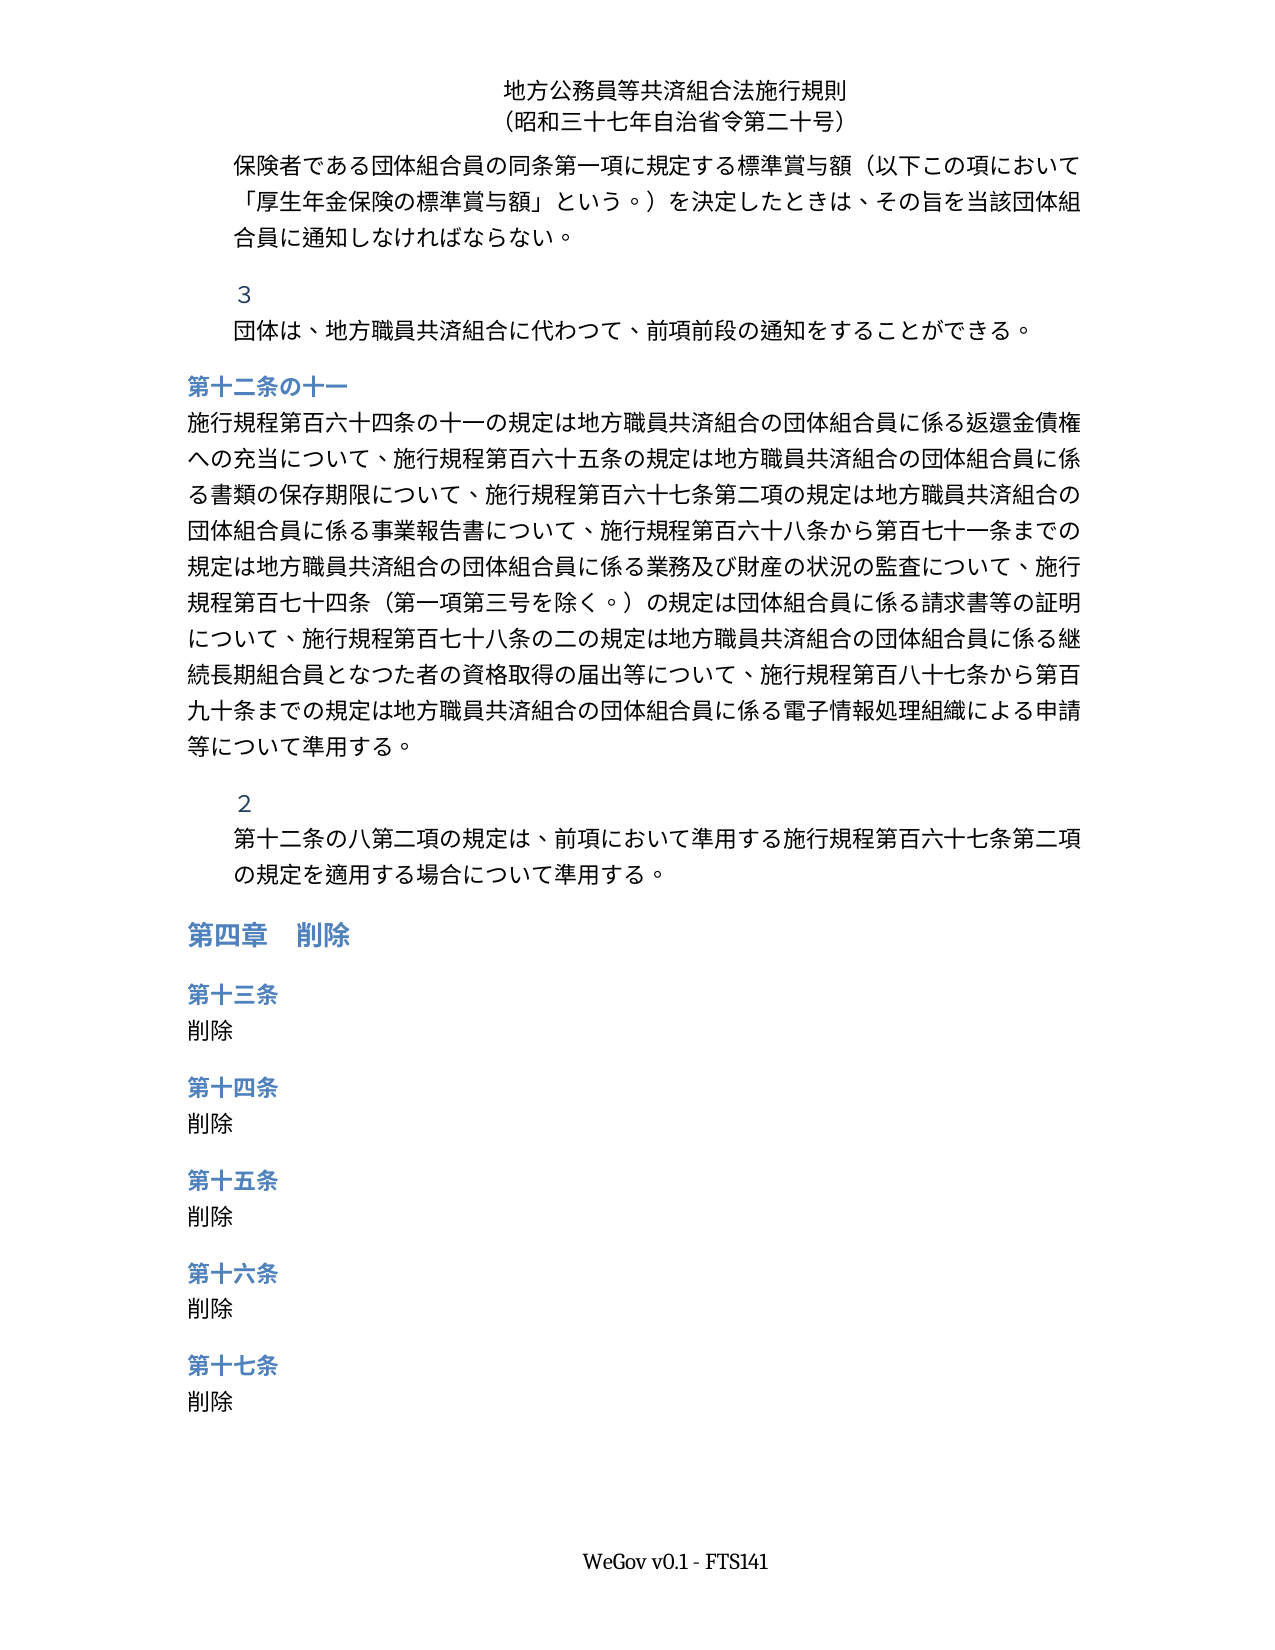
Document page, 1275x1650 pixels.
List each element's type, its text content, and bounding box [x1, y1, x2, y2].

text 第十二条の八第二項の規定は、前項において準用する施行規程第百六十七条第二項の規定を適用する場合について準用する。 [233, 823, 1087, 891]
subtitle ２ [233, 787, 1087, 819]
text 削除 [187, 1201, 1087, 1232]
text 団体は、地方職員共済組合に代わつて、前項前段の通知をすることができる。 [233, 314, 1087, 346]
subtitle 第十二条の十一 [187, 371, 1087, 403]
text 削除 [187, 1293, 1087, 1325]
text 削除 [187, 1386, 1087, 1417]
subtitle 第四章 削除 [187, 916, 1087, 953]
text 施行規程第百六十四条の十一の規定は地方職員共済組合の団体組合員に係る返還金債権への充当について、施行規程第百六十五条の規定は地方職員共済組合の団体組合員に係る書類の保存期限について、施行規程第百六十七条第二項の規定は地方職員共済組合の団体組合員に係る事業報告書について、施行規程第百六十八条から第百七十一条までの規定は地方職員共済組合の団体組合員に係る業務及び財産の状況の監査について、施行規程第百七十四条（第一項第三号を除く。）の規定は団体組合員に係る請求書等の証明について、施行規程第百七十八条の二の規定は地方職員共済組合の団体組合員に係る継続長期組合員となつた者の資格取得の届出等について、施行規程第百八十七条から第百九十条までの規定は地方職員共済組合の団体組合員に係る電子情報処理組織による申請等について準用する。 [187, 407, 1087, 762]
subtitle ３ [233, 279, 1087, 310]
subtitle 第十六条 [187, 1257, 1087, 1289]
subtitle 第十四条 [187, 1072, 1087, 1103]
subtitle 第十三条 [187, 979, 1087, 1011]
text 削除 [187, 1108, 1087, 1139]
text 削除 [187, 1015, 1087, 1047]
subtitle 第十七条 [187, 1350, 1087, 1381]
subtitle 第十五条 [187, 1165, 1087, 1196]
